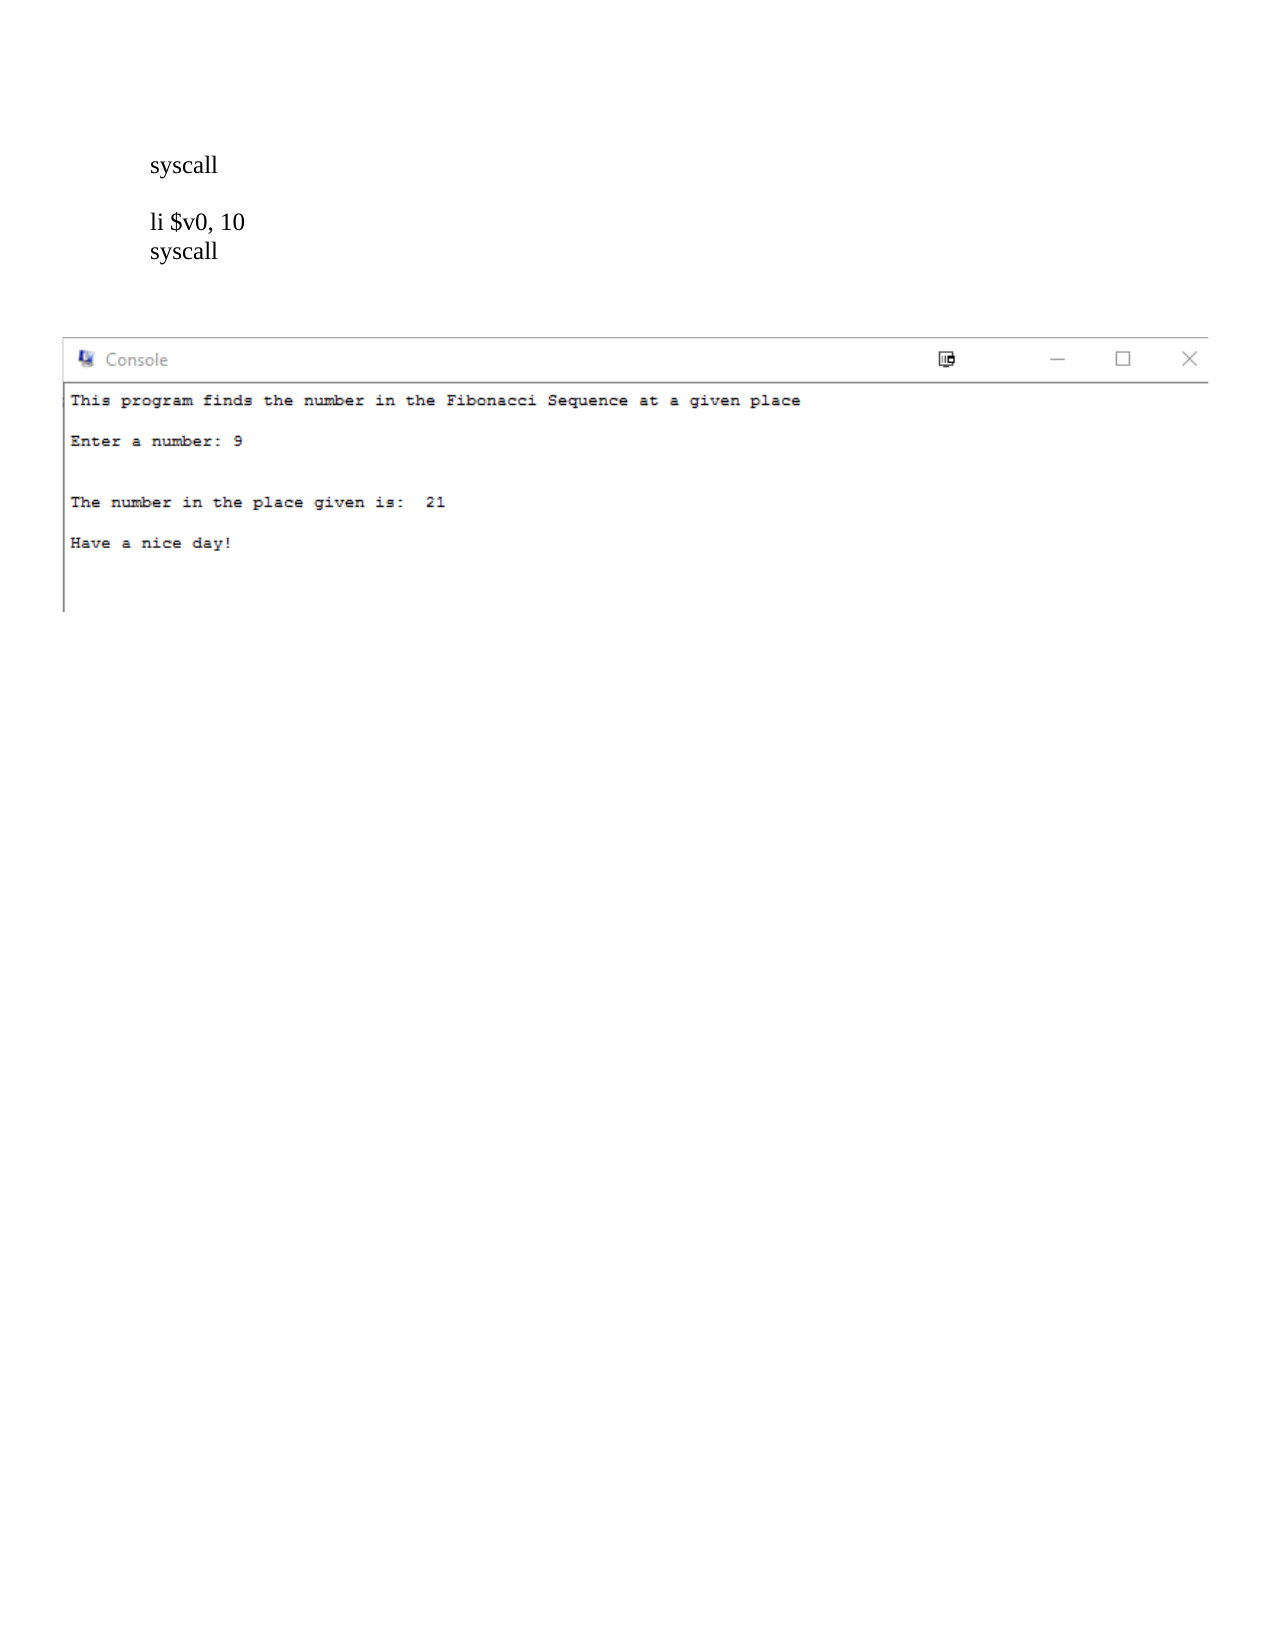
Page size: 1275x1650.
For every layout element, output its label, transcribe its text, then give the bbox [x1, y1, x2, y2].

text li $v0, 10 [150, 207, 1125, 236]
picture [62, 337, 1209, 612]
text syscall [150, 236, 1125, 265]
text syscall [150, 150, 1125, 179]
